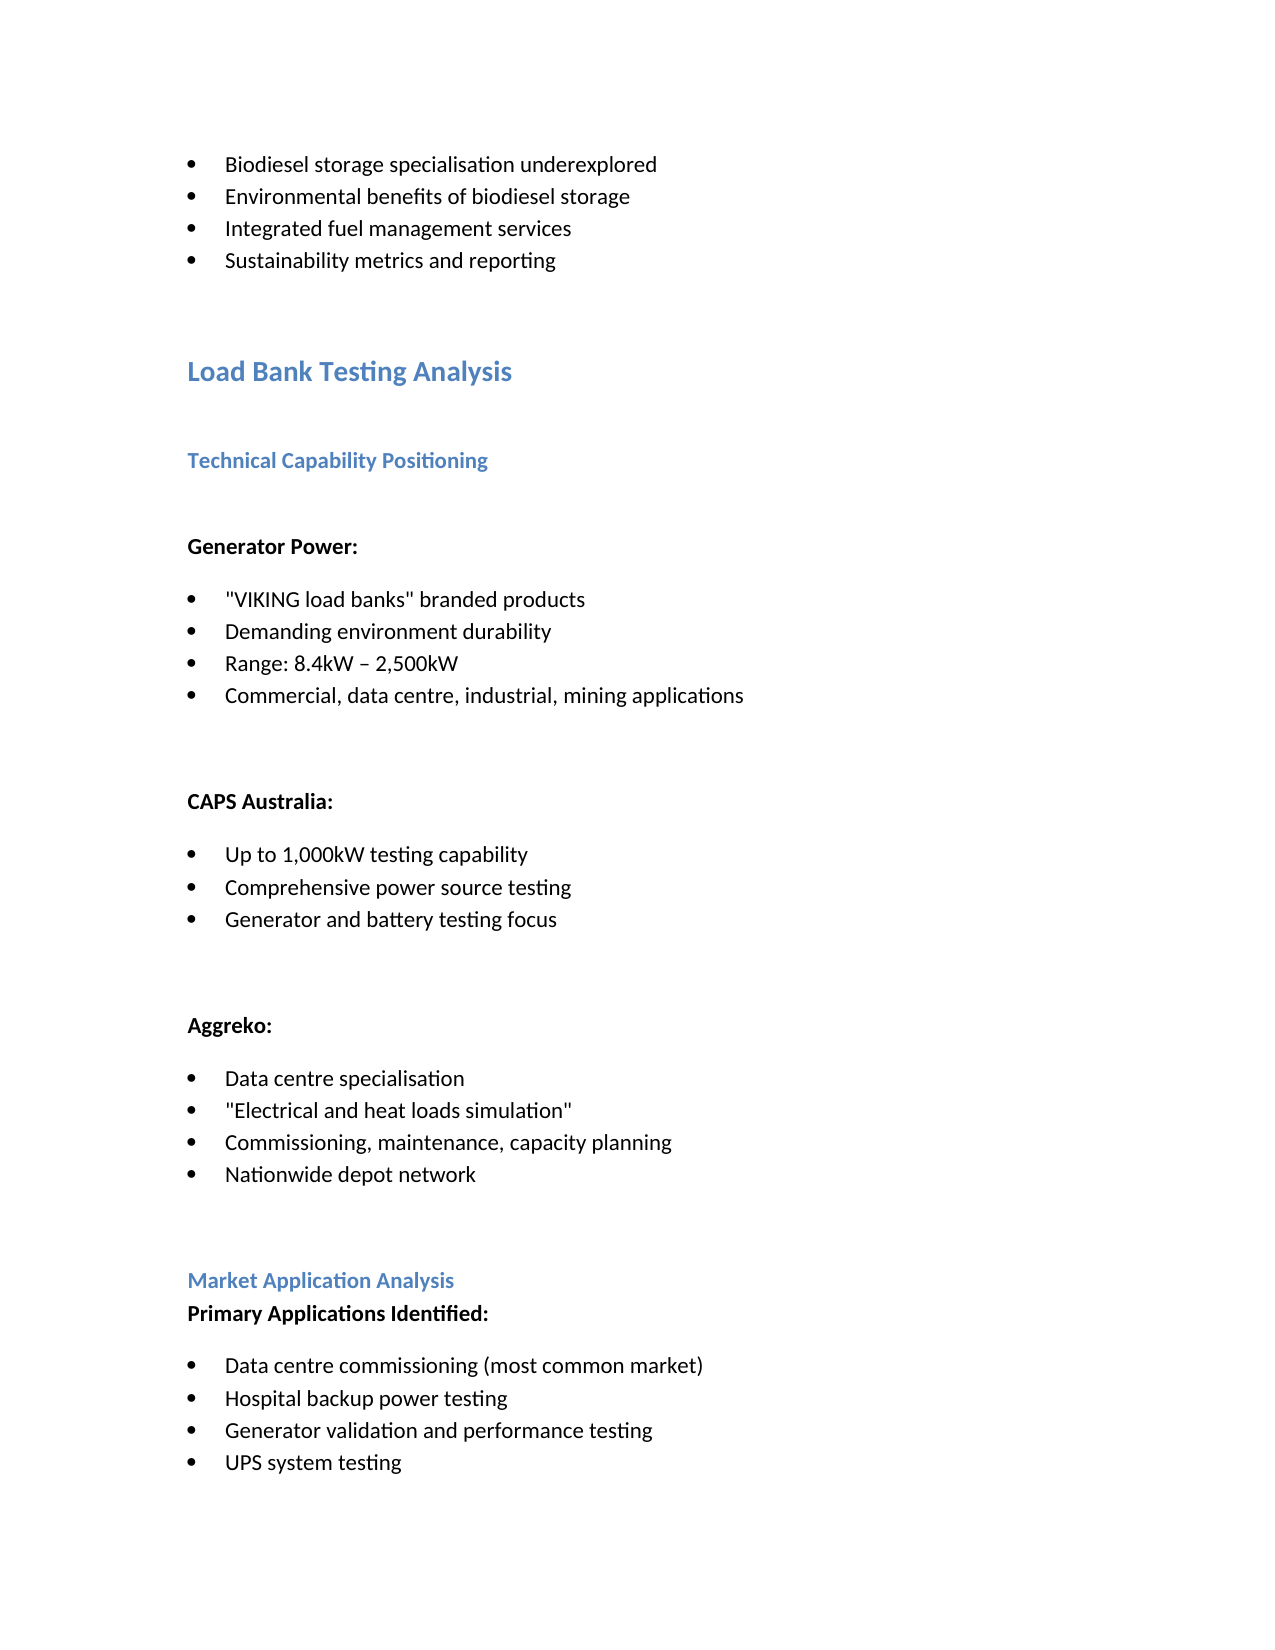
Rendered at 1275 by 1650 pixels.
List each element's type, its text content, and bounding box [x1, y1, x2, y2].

list "Electrical and heat loads simulation" [187, 1096, 1087, 1124]
list Up to 1,000kW testing capability [187, 840, 1087, 868]
list Range: 8.4kW – 2,500kW [187, 649, 1087, 677]
list Demanding environment durability [187, 617, 1087, 645]
list Nationwide depot network [187, 1160, 1087, 1188]
subtitle Market Application Analysis [187, 1266, 1087, 1294]
list Biodiesel storage specialisation underexplored [187, 150, 1087, 178]
subtitle Technical Capability Positioning [187, 447, 1087, 474]
list Generator validation and performance testing [187, 1416, 1087, 1444]
text Generator Power: [187, 532, 1087, 560]
list Sustainability metrics and reporting [187, 247, 1087, 274]
list Data centre commissioning (most common market) [187, 1352, 1087, 1380]
text Primary Applications Identified: [187, 1299, 1087, 1327]
text CAPS Australia: [187, 787, 1087, 815]
list Commercial, data centre, industrial, mining applications [187, 681, 1087, 709]
list Data centre specialisation [187, 1064, 1087, 1092]
subtitle Load Bank Testing Analysis [187, 353, 1087, 388]
list Environmental benefits of biodiesel storage [187, 182, 1087, 210]
list UPS system testing [187, 1448, 1087, 1476]
list "VIKING load banks" branded products [187, 585, 1087, 613]
text Aggreko: [187, 1011, 1087, 1039]
list Generator and battery testing focus [187, 905, 1087, 933]
list Integrated fuel management services [187, 214, 1087, 242]
list Comprehensive power source testing [187, 873, 1087, 901]
list Commissioning, maintenance, capacity planning [187, 1128, 1087, 1156]
list Hospital backup power testing [187, 1384, 1087, 1412]
